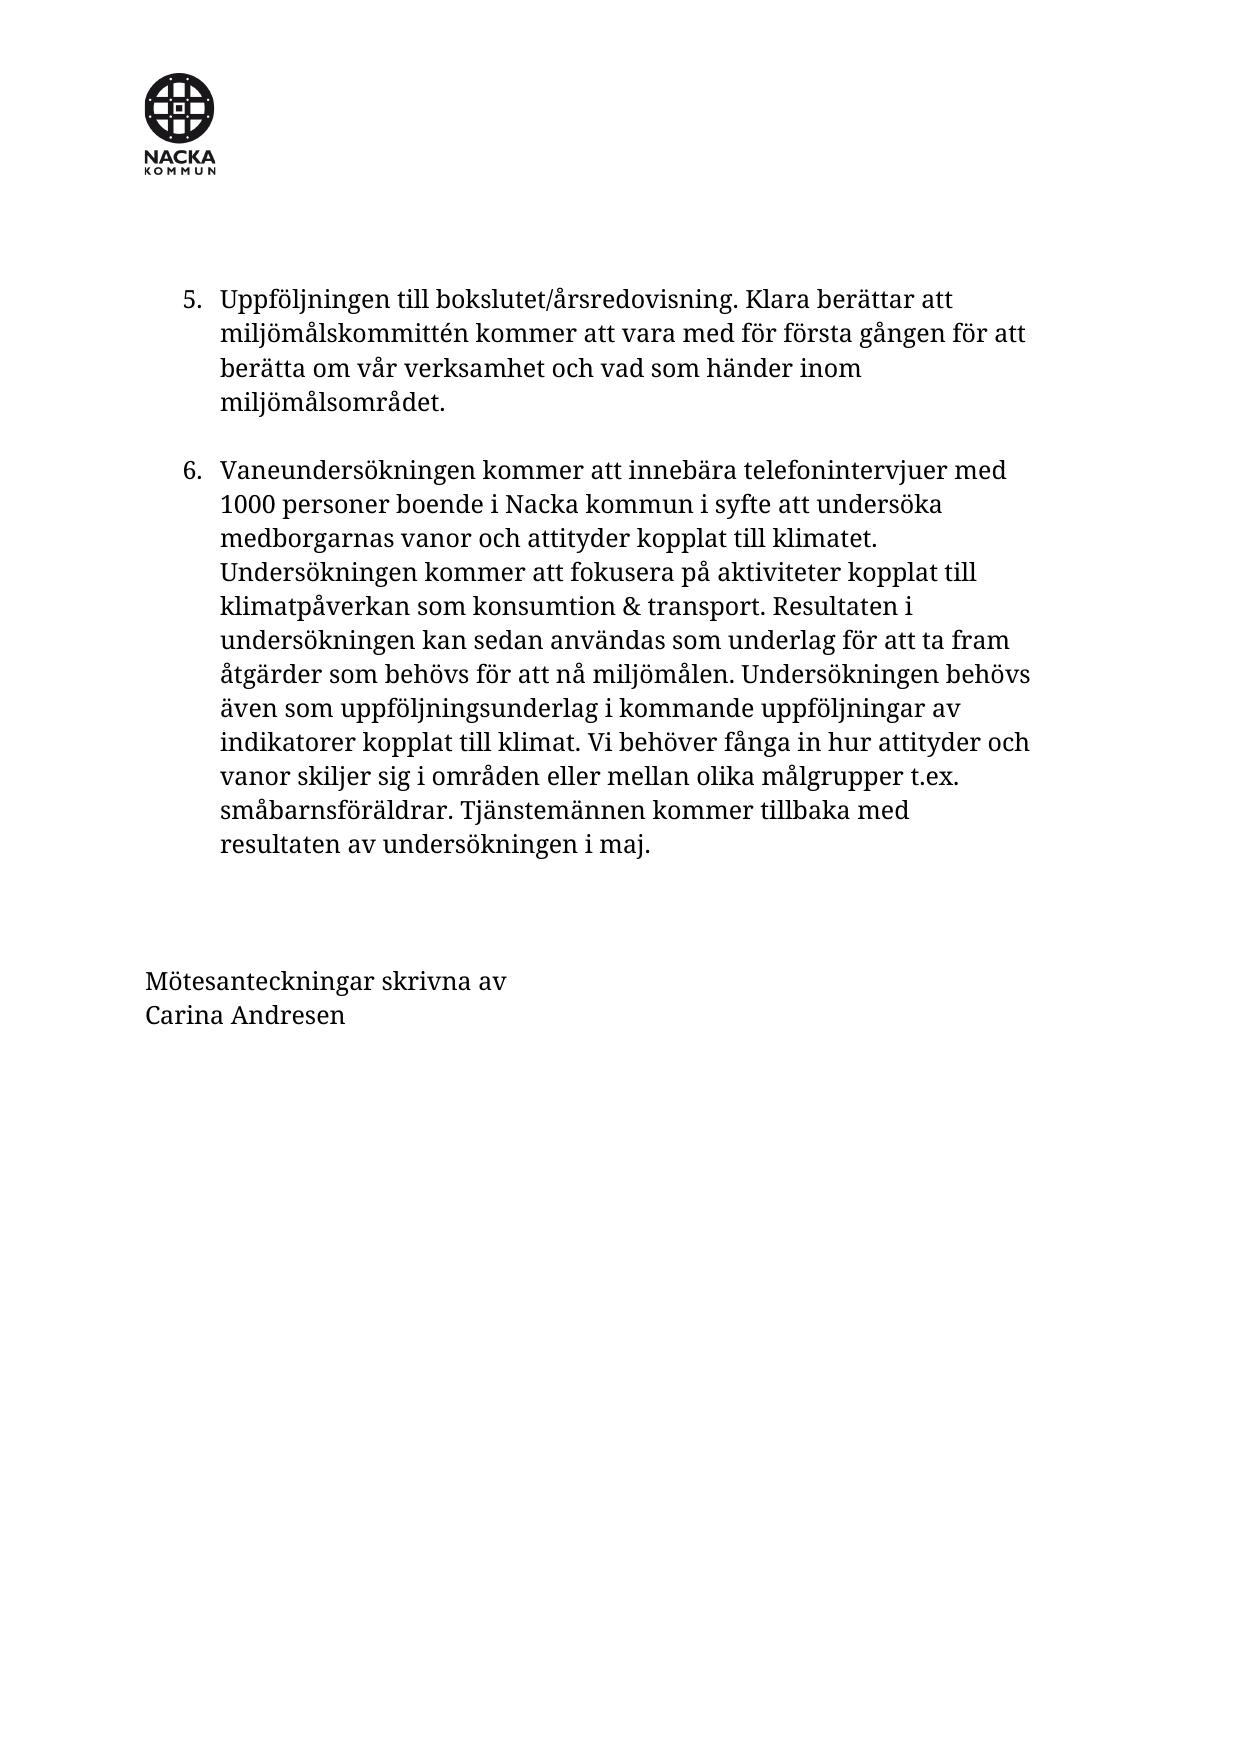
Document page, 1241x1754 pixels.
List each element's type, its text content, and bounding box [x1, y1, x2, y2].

list Uppföljningen till bokslutet/årsredovisning. Klara berättar att miljömålskommittén kommer att vara med för första gången för att berätta om vår verksamhet och vad som händer inom miljömålsområdet. [182, 282, 1036, 418]
text Carina Andresen [145, 997, 1036, 1031]
text Mötesanteckningar skrivna av [145, 963, 1036, 997]
picture [144, 73, 216, 175]
list Vaneundersökningen kommer att innebära telefonintervjuer med 1000 personer boende i Nacka kommun i syfte att undersöka medborgarnas vanor och attityder kopplat till klimatet. Undersökningen kommer att fokusera på aktiviteter kopplat till klimatpåverkan som konsumtion & transport. Resultaten i undersökningen kan sedan användas som underlag för att ta fram åtgärder som behövs för att nå miljömålen. Undersökningen behövs även som uppföljningsunderlag i kommande uppföljningar av indikatorer kopplat till klimat. Vi behöver fånga in hur attityder och vanor skiljer sig i områden eller mellan olika målgrupper t.ex. småbarnsföräldrar. Tjänstemännen kommer tillbaka med resultaten av undersökningen i maj. [182, 452, 1036, 861]
